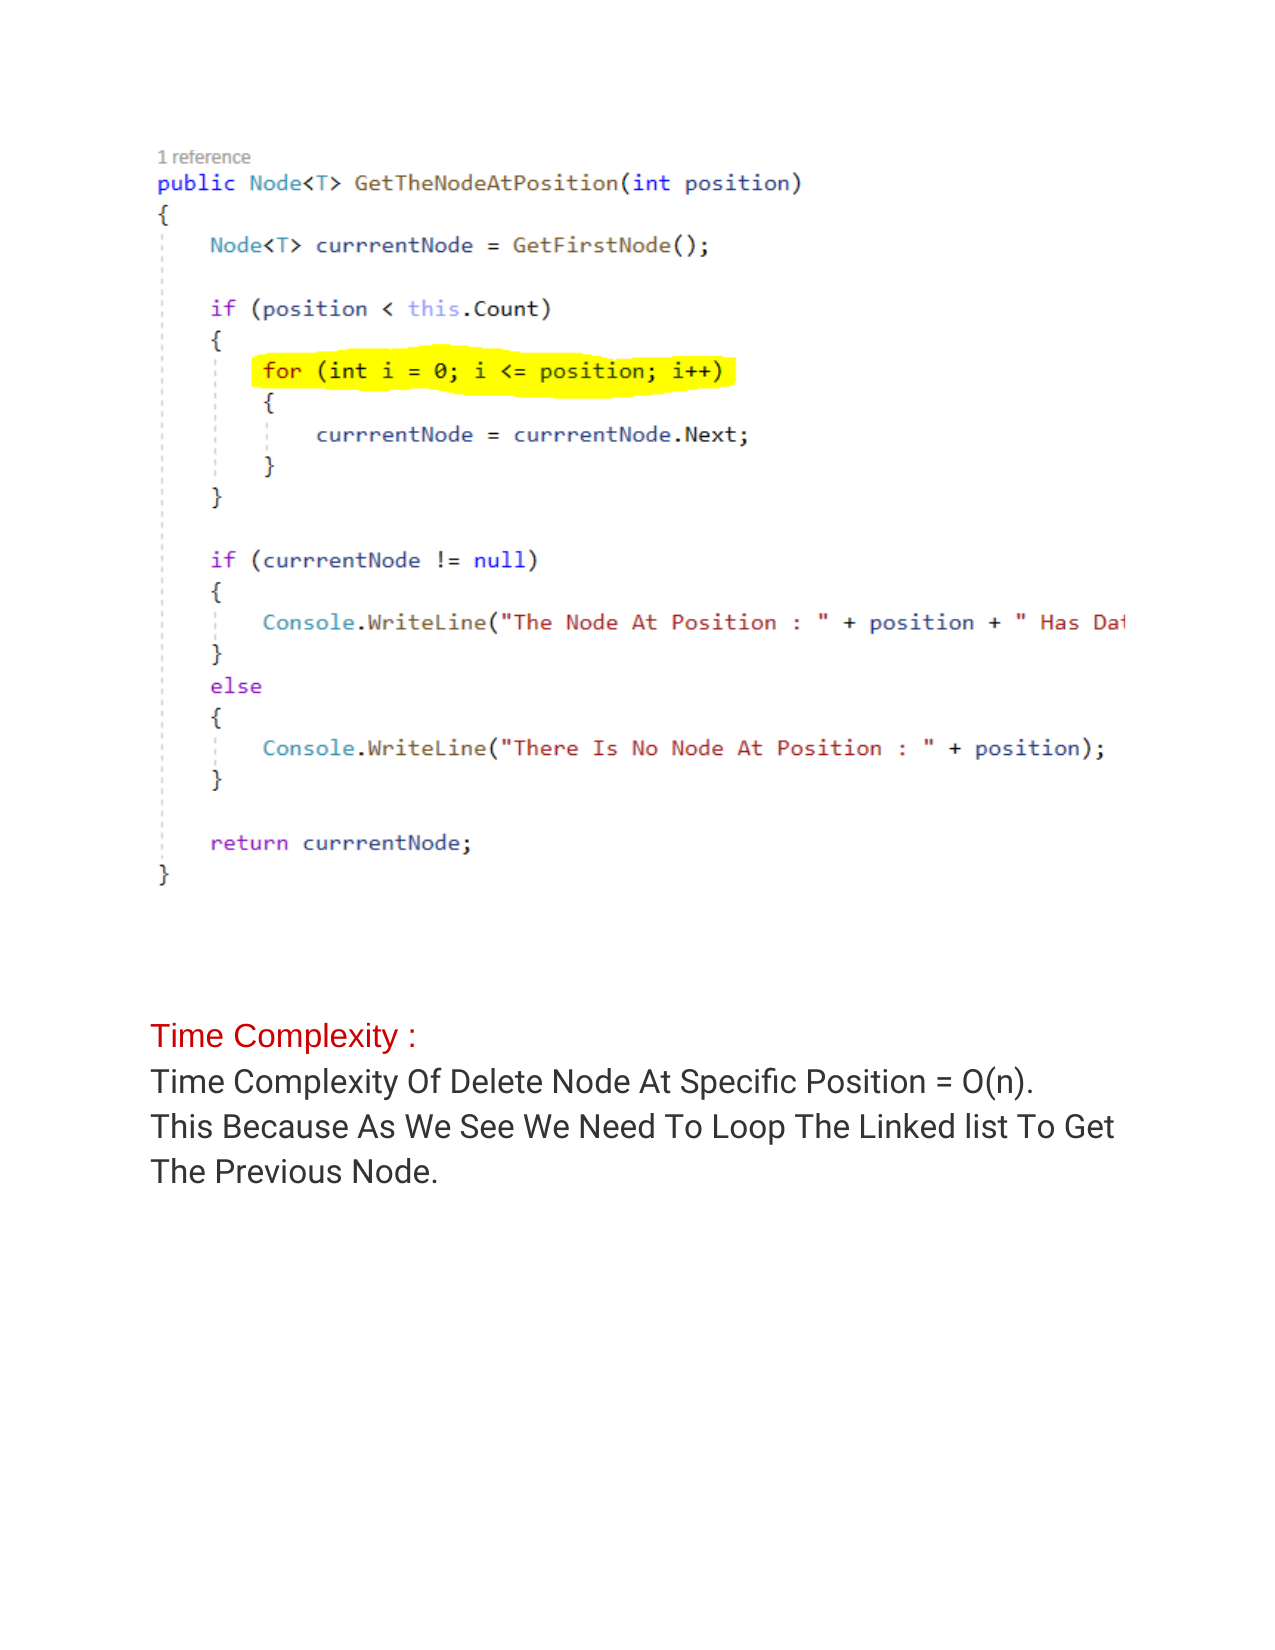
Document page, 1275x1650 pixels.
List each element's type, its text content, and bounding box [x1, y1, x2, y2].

picture [150, 150, 1125, 896]
text This Because As We See We Need To Loop The Linked list To Get The Previous Node. [150, 1107, 1125, 1191]
subtitle Time Complexity : [150, 1016, 1125, 1054]
text Time Complexity Of Delete Node At Specific Position = O(n). [150, 1062, 1125, 1101]
